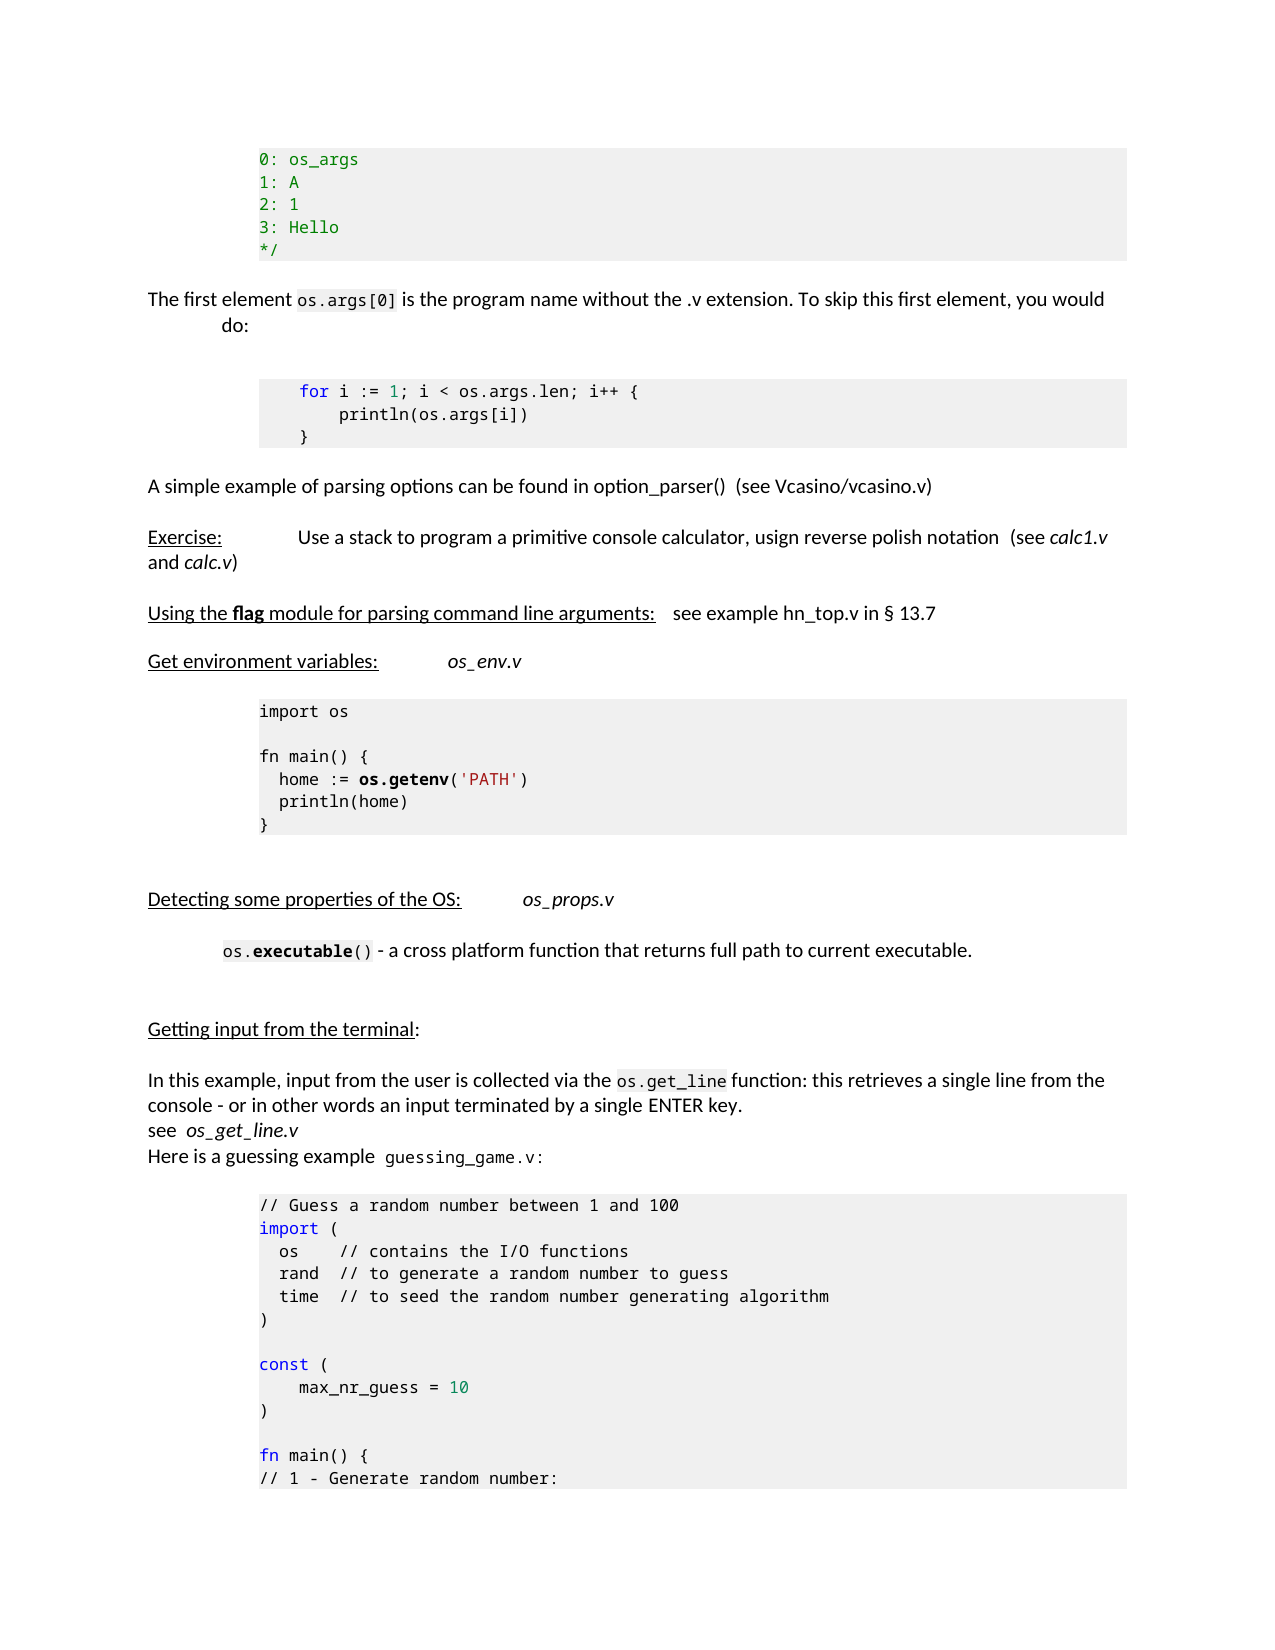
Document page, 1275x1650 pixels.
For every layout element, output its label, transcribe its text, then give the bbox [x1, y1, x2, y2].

text import os [259, 699, 1127, 722]
text max_nr_guess = 10 [259, 1376, 1127, 1398]
text println(home) [259, 790, 1127, 813]
text Getting input from the terminal: [148, 1016, 1127, 1041]
text ) [259, 1398, 1127, 1421]
text Using the flag module for parsing command line arguments: see example hn_top.v in § 13.7 [148, 600, 1127, 626]
text } [259, 813, 1127, 835]
text */ [259, 238, 1127, 261]
text Here is a guessing example guessing_game.v: [148, 1143, 1127, 1168]
text 2: 1 [259, 193, 1127, 216]
text time // to seed the random number generating algorithm [259, 1285, 1127, 1307]
text os.executable() - a cross platform function that returns full path to current executable. [148, 937, 1127, 962]
text println(os.args[i]) [259, 402, 1127, 425]
text // Guess a random number between 1 and 100 [259, 1194, 1127, 1217]
text fn main() { [259, 1444, 1127, 1466]
text 0: os_args [259, 148, 1127, 170]
text } [259, 425, 1127, 448]
text Get environment variables: os_env.v [148, 648, 1127, 674]
text rand // to generate a random number to guess [259, 1262, 1127, 1285]
text Exercise: Use a stack to program a primitive console calculator, usign reverse polish notation (see calc1.v and calc.v) [148, 524, 1127, 575]
text see os_get_line.v [148, 1118, 1127, 1143]
text os // contains the I/O functions [259, 1239, 1127, 1262]
text 1: A [259, 170, 1127, 193]
text ) [259, 1307, 1127, 1330]
text The first element os.args[0] is the program name without the .v extension. To skip this first element, you would do: [148, 287, 1127, 337]
text In this example, input from the user is collected via the os.get_line function: this retrieves a single line from the console - or in other words an input terminated by a single ENTER key. [148, 1067, 1127, 1118]
text A simple example of parsing options can be found in option_parser() (see Vcasino/vcasino.v) [148, 473, 1127, 498]
text home := os.getenv('PATH') [259, 767, 1127, 790]
text for i := 1; i < os.args.len; i++ { [259, 379, 1127, 402]
text const ( [259, 1353, 1127, 1376]
text // 1 - Generate random number: [259, 1466, 1127, 1489]
text 3: Hello [259, 216, 1127, 238]
text fn main() { [259, 744, 1127, 767]
text Detecting some properties of the OS: os_props.v [148, 886, 1127, 912]
text import ( [259, 1217, 1127, 1239]
